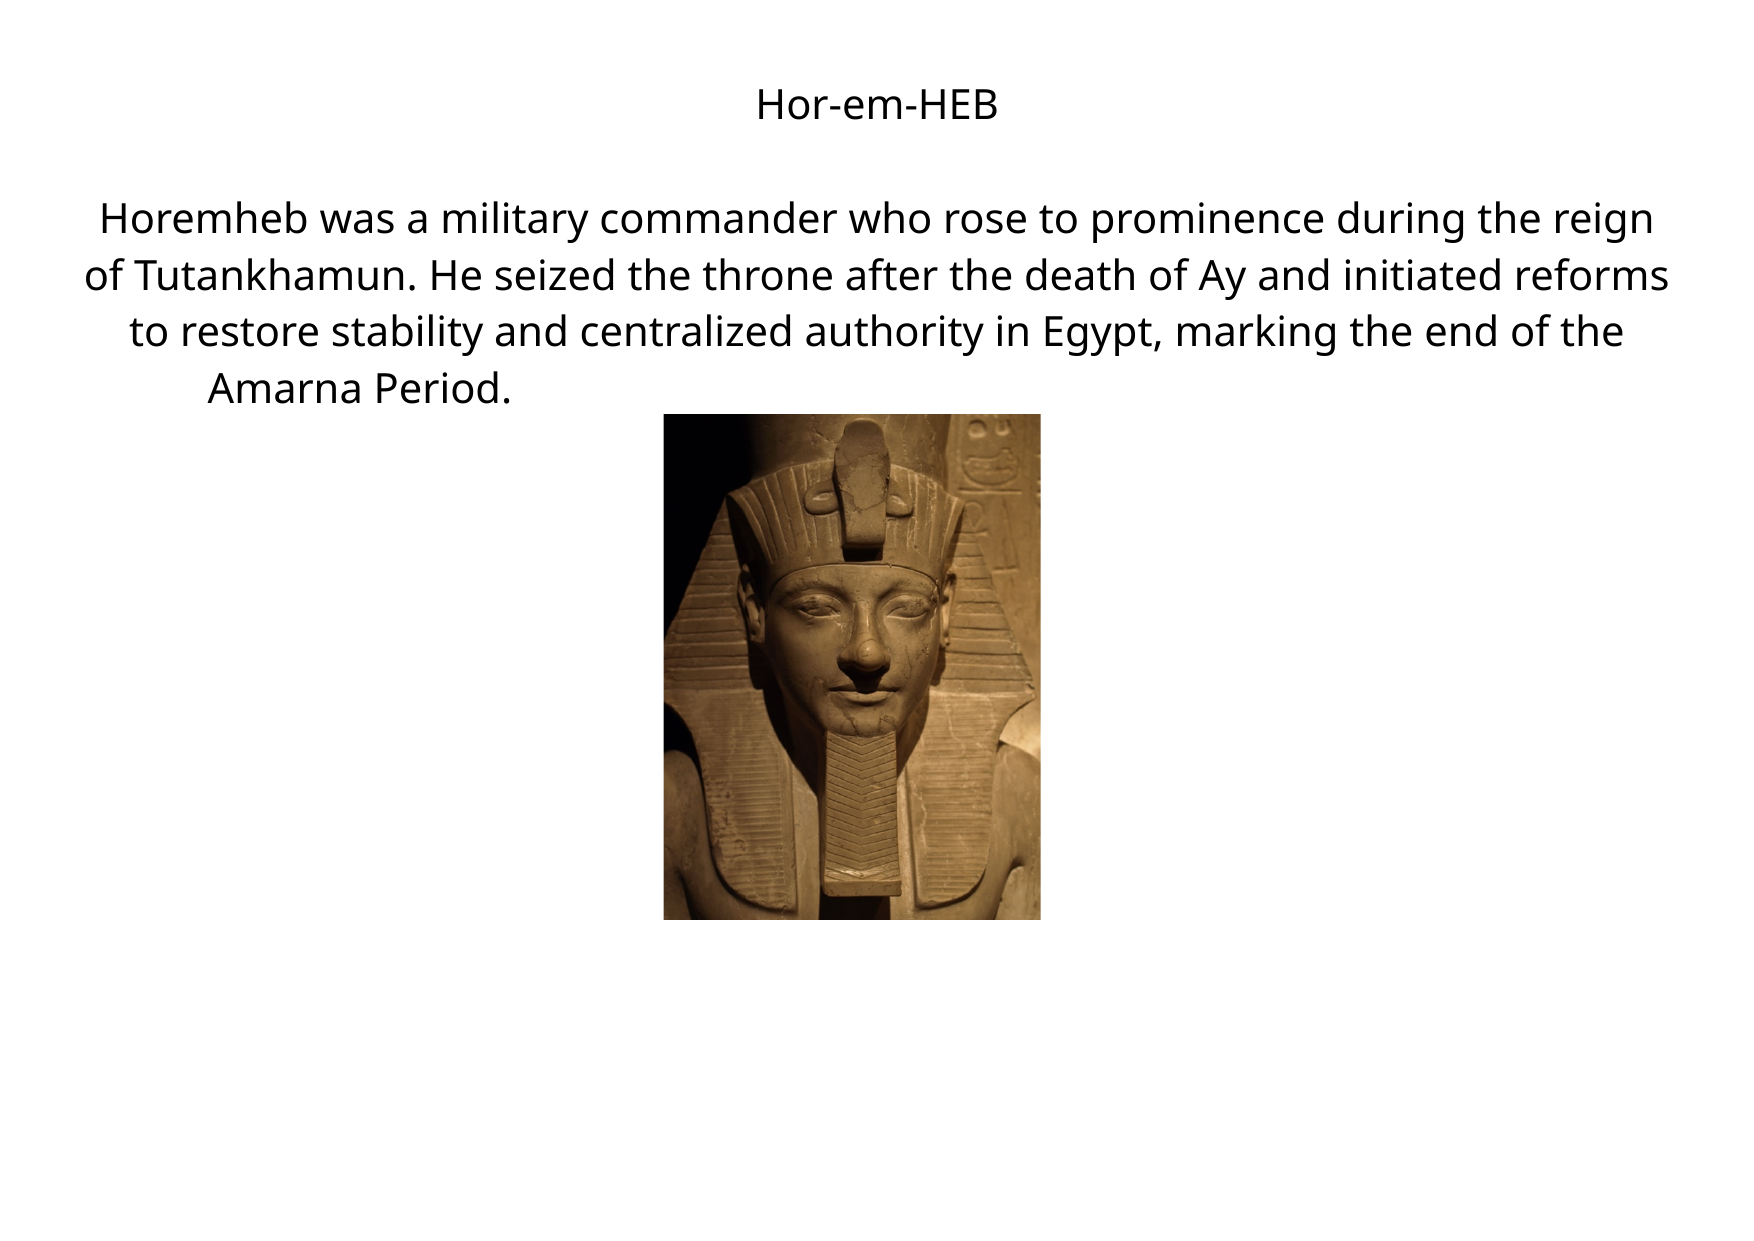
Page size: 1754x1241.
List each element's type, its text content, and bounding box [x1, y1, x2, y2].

text Horemheb was a military commander who rose to prominence during the reign of Tutankhamun. He seized the throne after the death of Ay and initiated reforms to restore stability and centralized authority in Egypt, marking the end of the Amarna Period. [75, 188, 1679, 416]
text Hor-em-HEB [75, 75, 1679, 132]
picture [663, 414, 1041, 920]
